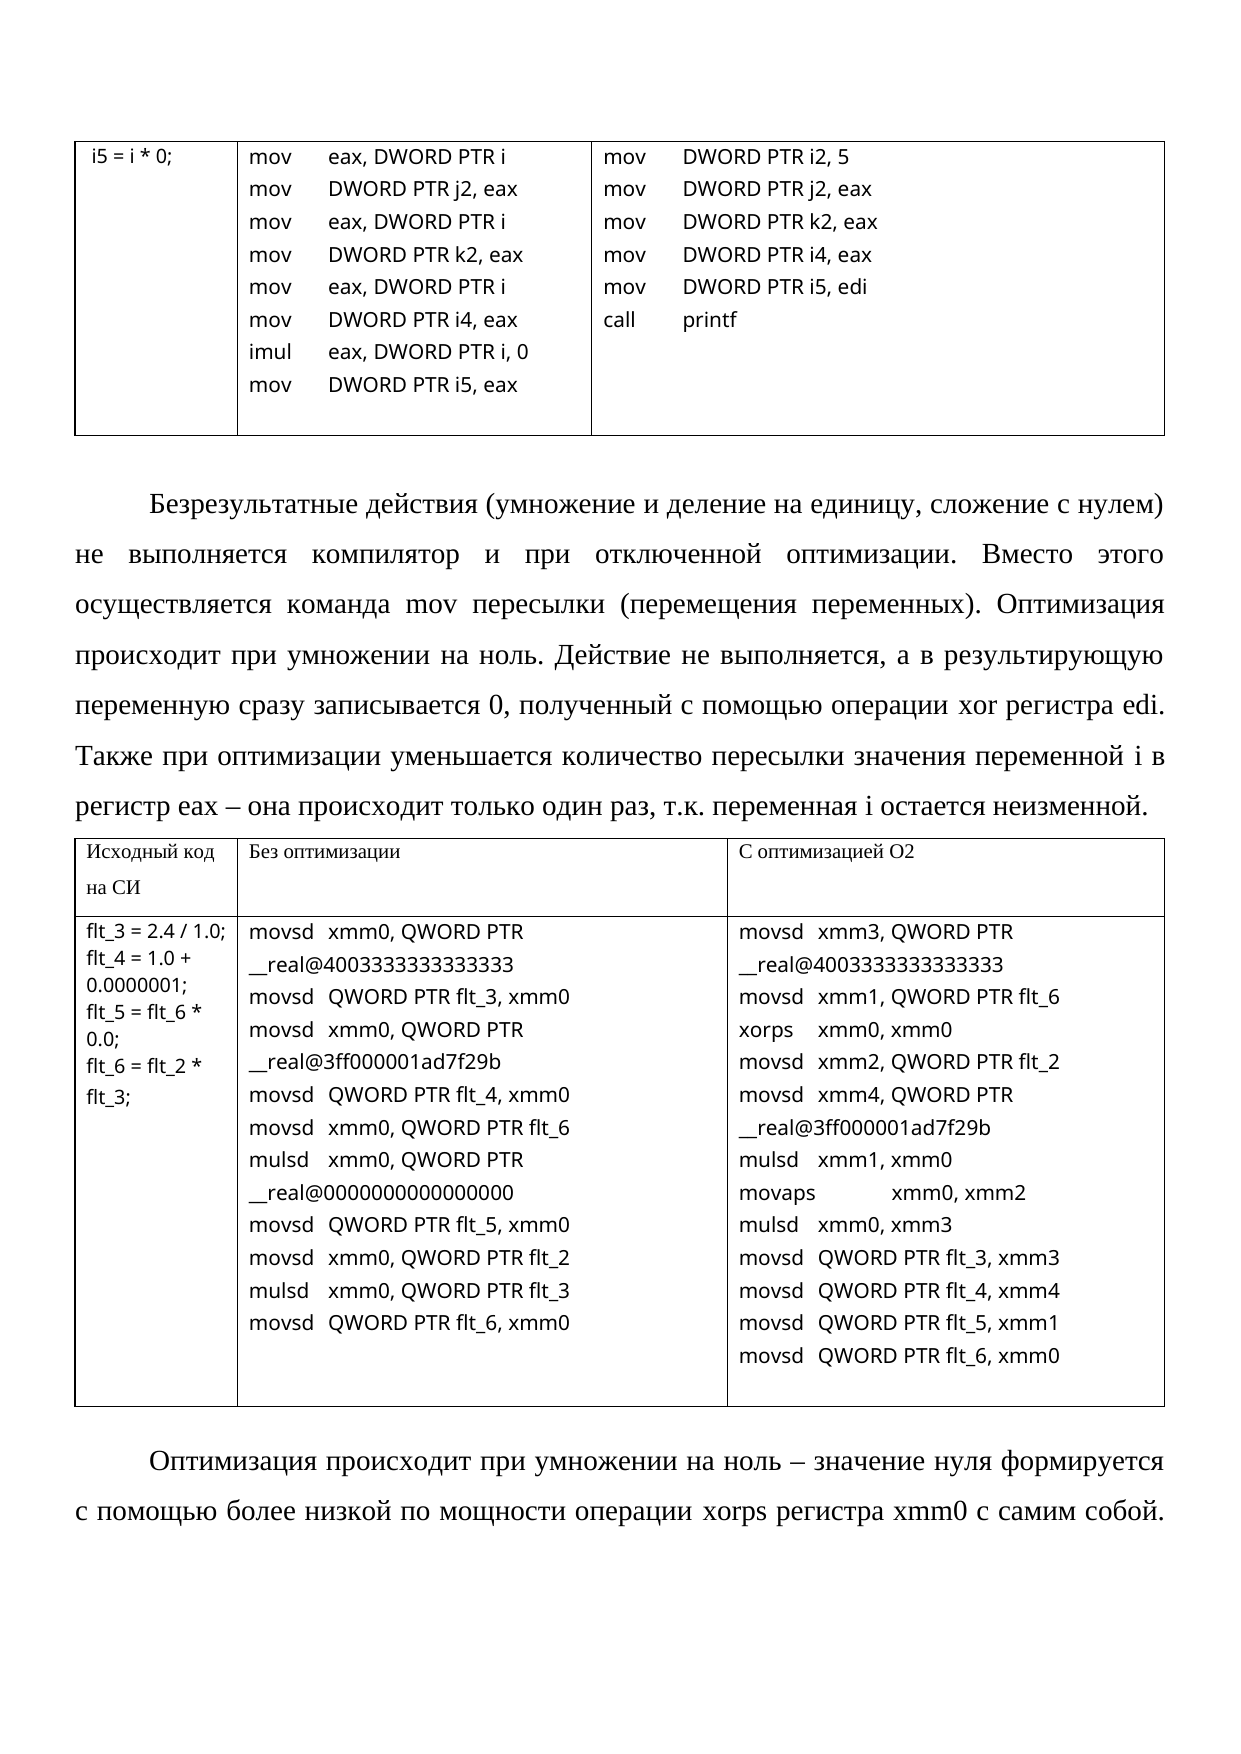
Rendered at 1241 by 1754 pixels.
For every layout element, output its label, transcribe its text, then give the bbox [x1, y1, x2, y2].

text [75, 1443, 1165, 1526]
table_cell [592, 142, 1164, 435]
table_cell movsd xmm0, QWORD PTR __real@4003333333333333 movsd QWORD PTR flt_3, xmm0 movsd xmm0, QWORD PTR __real@3ff000001ad7f29b movsd QWORD PTR flt_4, xmm0 movsd xmm0, QWORD PTR flt_6 mulsd xmm0, QWORD PTR __real@0000000000000000 movsd QWORD PTR flt_5, xmm0 movsd xmm0, QWORD PTR flt_2 mulsd xmm0, QWORD PTR flt_3 movsd QWORD PTR flt_6, xmm0 [238, 917, 727, 1406]
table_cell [76, 142, 237, 435]
table_cell movsd xmm3, QWORD PTR __real@4003333333333333 movsd xmm1, QWORD PTR flt_6 xorps xmm0, xmm0 movsd xmm2, QWORD PTR flt_2 movsd xmm4, QWORD PTR __real@3ff000001ad7f29b mulsd xmm1, xmm0 movaps xmm0, xmm2 mulsd xmm0, xmm3 movsd QWORD PTR flt_3, xmm3 movsd QWORD PTR flt_4, xmm4 movsd QWORD PTR flt_5, xmm1 movsd QWORD PTR flt_6, xmm0 [728, 917, 1164, 1406]
table_header Исходный код на СИ [76, 839, 237, 916]
table_header Без оптимизации [238, 839, 727, 916]
text Безрезультатные действия (умножение и деление на единицу, сложение с нулем) не выполняется компилятор и при отключенной оптимизации. Вместо этого осуществляется команда mov пересылки (перемещения переменных). Оптимизация происходит при умножении на ноль. Действие не выполняется, а в результирующую переменную сразу записывается 0, полученный с помощью операции xor регистра edi. Также при оптимизации уменьшается количество пересылки значения переменной i в регистр eax – она происходит только один раз, т.к. переменная i остается неизменной. [75, 486, 1165, 821]
table_header С оптимизацией О2 [728, 839, 1164, 916]
table_cell flt_3 = 2.4 / 1.0; flt_4 = 1.0 + 0.0000001; flt_5 = flt_6 * 0.0; flt_6 = flt_2 * flt_3; [76, 917, 237, 1406]
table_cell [238, 142, 591, 435]
